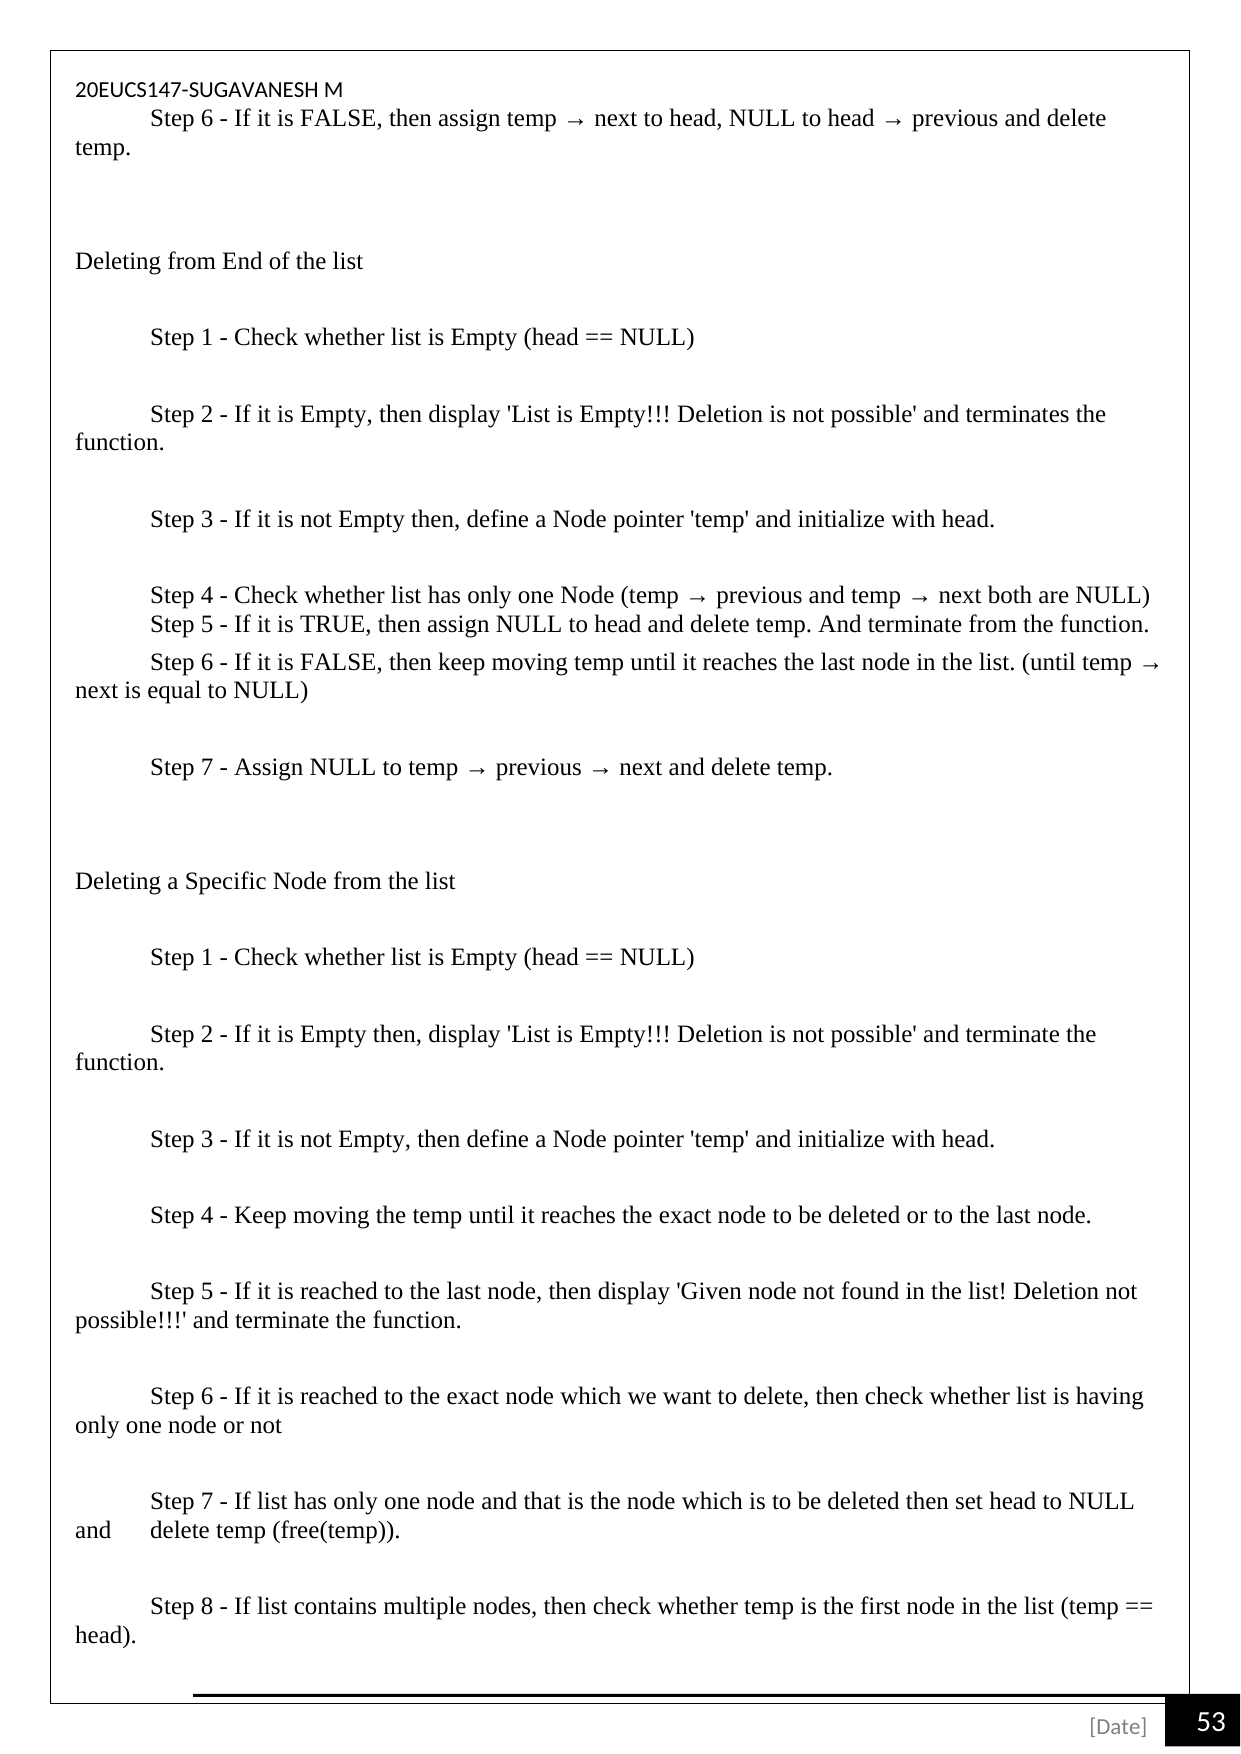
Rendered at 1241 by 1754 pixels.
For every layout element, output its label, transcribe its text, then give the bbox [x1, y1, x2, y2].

text Step 3 - If it is not Empty, then define a Node pointer 'temp' and initialize with head. [75, 1124, 1165, 1152]
text Step 2 - If it is Empty, then display 'List is Empty!!! Deletion is not possible' and terminates the function. [75, 399, 1165, 456]
text Step 7 - Assign NULL to temp → previous → next and delete temp. [75, 752, 1165, 781]
text Step 1 - Check whether list is Empty (head == NULL) [75, 942, 1165, 971]
text Step 5 - If it is reached to the last node, then display 'Given node not found in the list! Deletion not possible!!!' and terminate the function. [75, 1276, 1165, 1334]
text Step 7 - If list has only one node and that is the node which is to be deleted then set head to NULL and delete temp (free(temp)). [75, 1486, 1165, 1544]
text Deleting a Specific Node from the list [75, 866, 1165, 895]
text Step 2 - If it is Empty then, display 'List is Empty!!! Deletion is not possible' and terminate the function. [75, 1019, 1165, 1076]
text Deleting from End of the list [75, 246, 1165, 275]
text Step 6 - If it is reached to the exact node which we want to delete, then check whether list is having only one node or not [75, 1381, 1165, 1439]
text Step 4 - Keep moving the temp until it reaches the exact node to be deleted or to the last node. [75, 1200, 1165, 1229]
text Step 1 - Check whether list is Empty (head == NULL) [75, 322, 1165, 351]
text Step 6 - If it is FALSE, then keep moving temp until it reaches the last node in the list. (until temp → next is equal to NULL) [75, 647, 1165, 704]
text Step 4 - Check whether list has only one Node (temp → previous and temp → next both are NULL) Step 5 - If it is TRUE, then assign NULL to head and delete temp. And terminate from the function. [150, 580, 1165, 637]
text Step 6 - If it is FALSE, then assign temp → next to head, NULL to head → previous and delete temp. [75, 103, 1165, 161]
text Step 8 - If list contains multiple nodes, then check whether temp is the first node in the list (temp == head). [75, 1591, 1165, 1649]
text Step 3 - If it is not Empty then, define a Node pointer 'temp' and initialize with head. [75, 504, 1165, 532]
